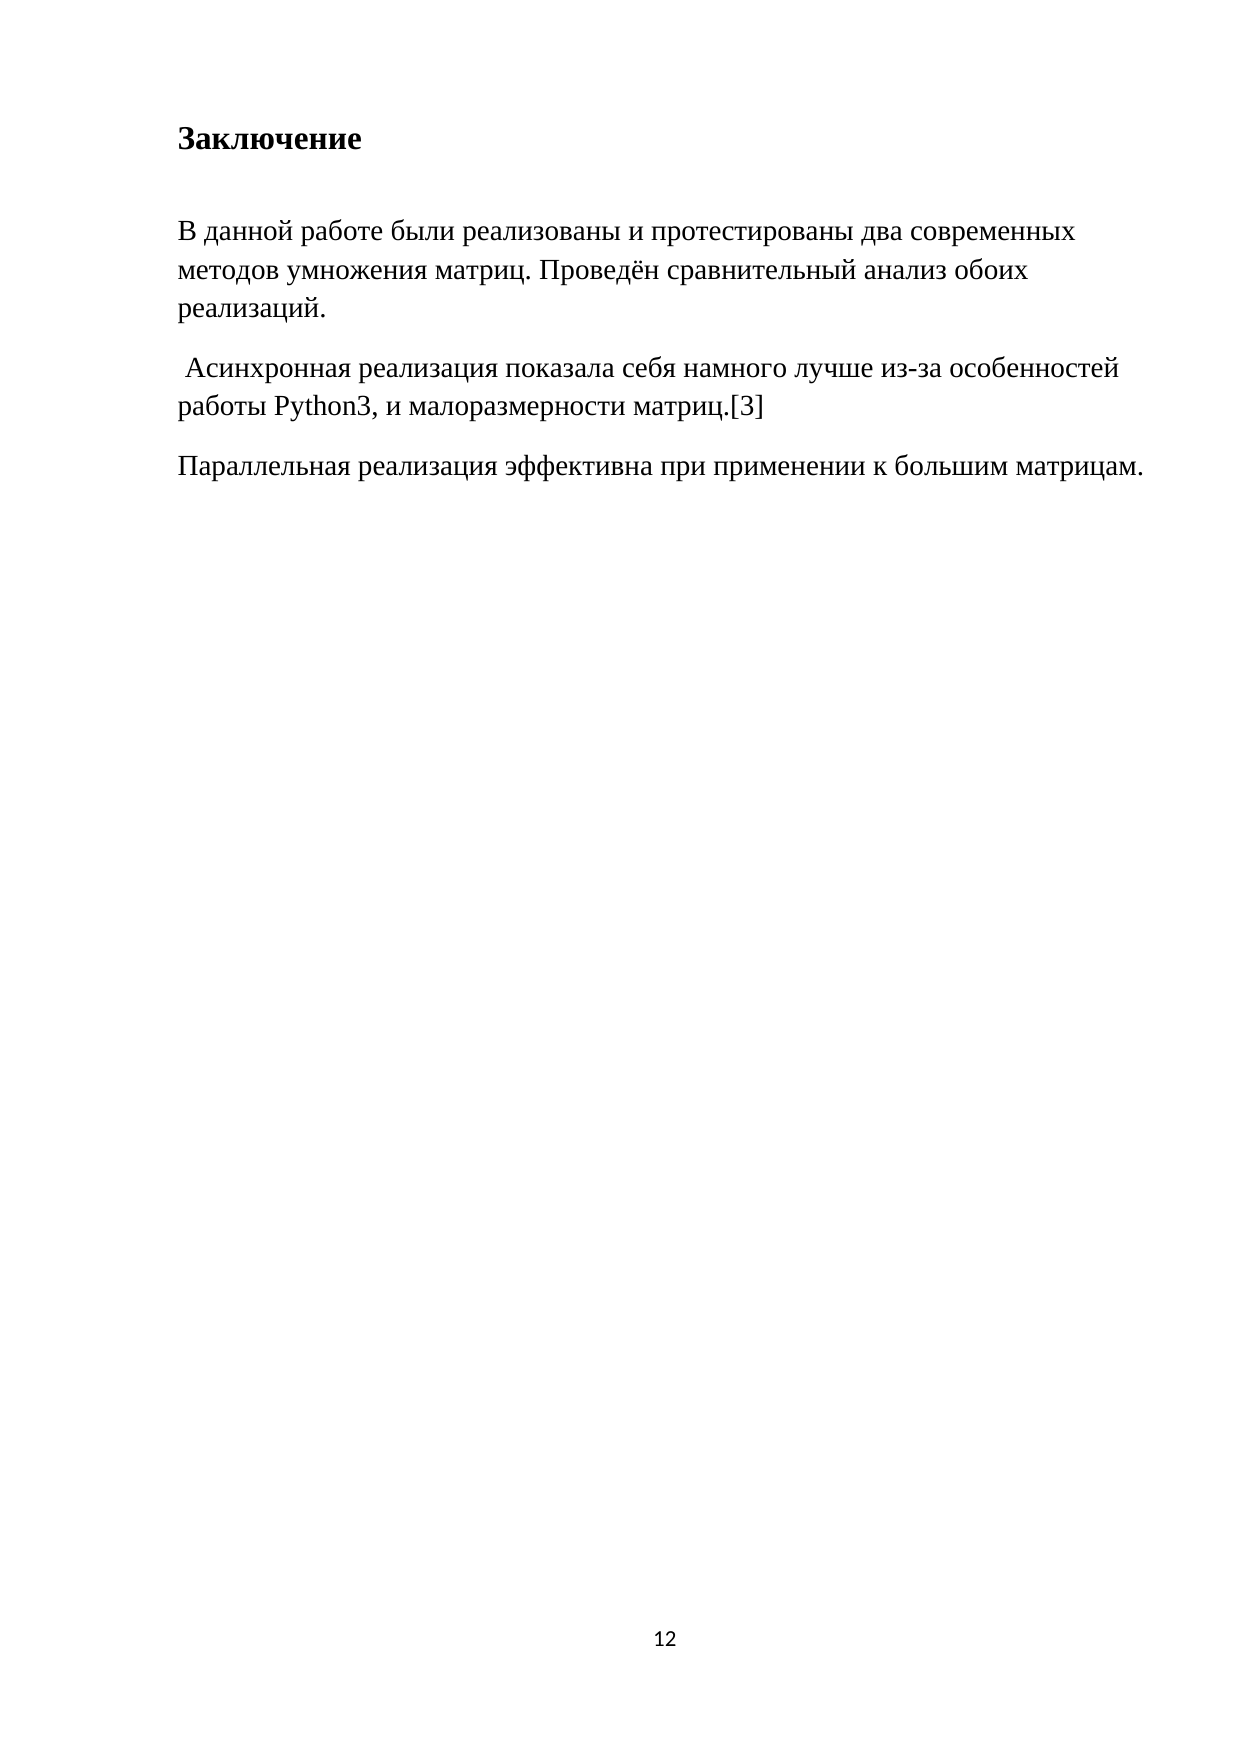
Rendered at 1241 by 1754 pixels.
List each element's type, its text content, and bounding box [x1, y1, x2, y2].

text Асинхронная реализация показала себя намного лучше из-за особенностей работы Python3, и малоразмерности матриц.[3] [177, 350, 1152, 422]
subtitle Заключение [177, 118, 1152, 156]
text В данной работе были реализованы и протестированы два современных методов умножения матриц. Проведён сравнительный анализ обоих реализаций. [177, 213, 1152, 324]
text Параллельная реализация эффективна при применении к большим матрицам. [177, 448, 1152, 481]
